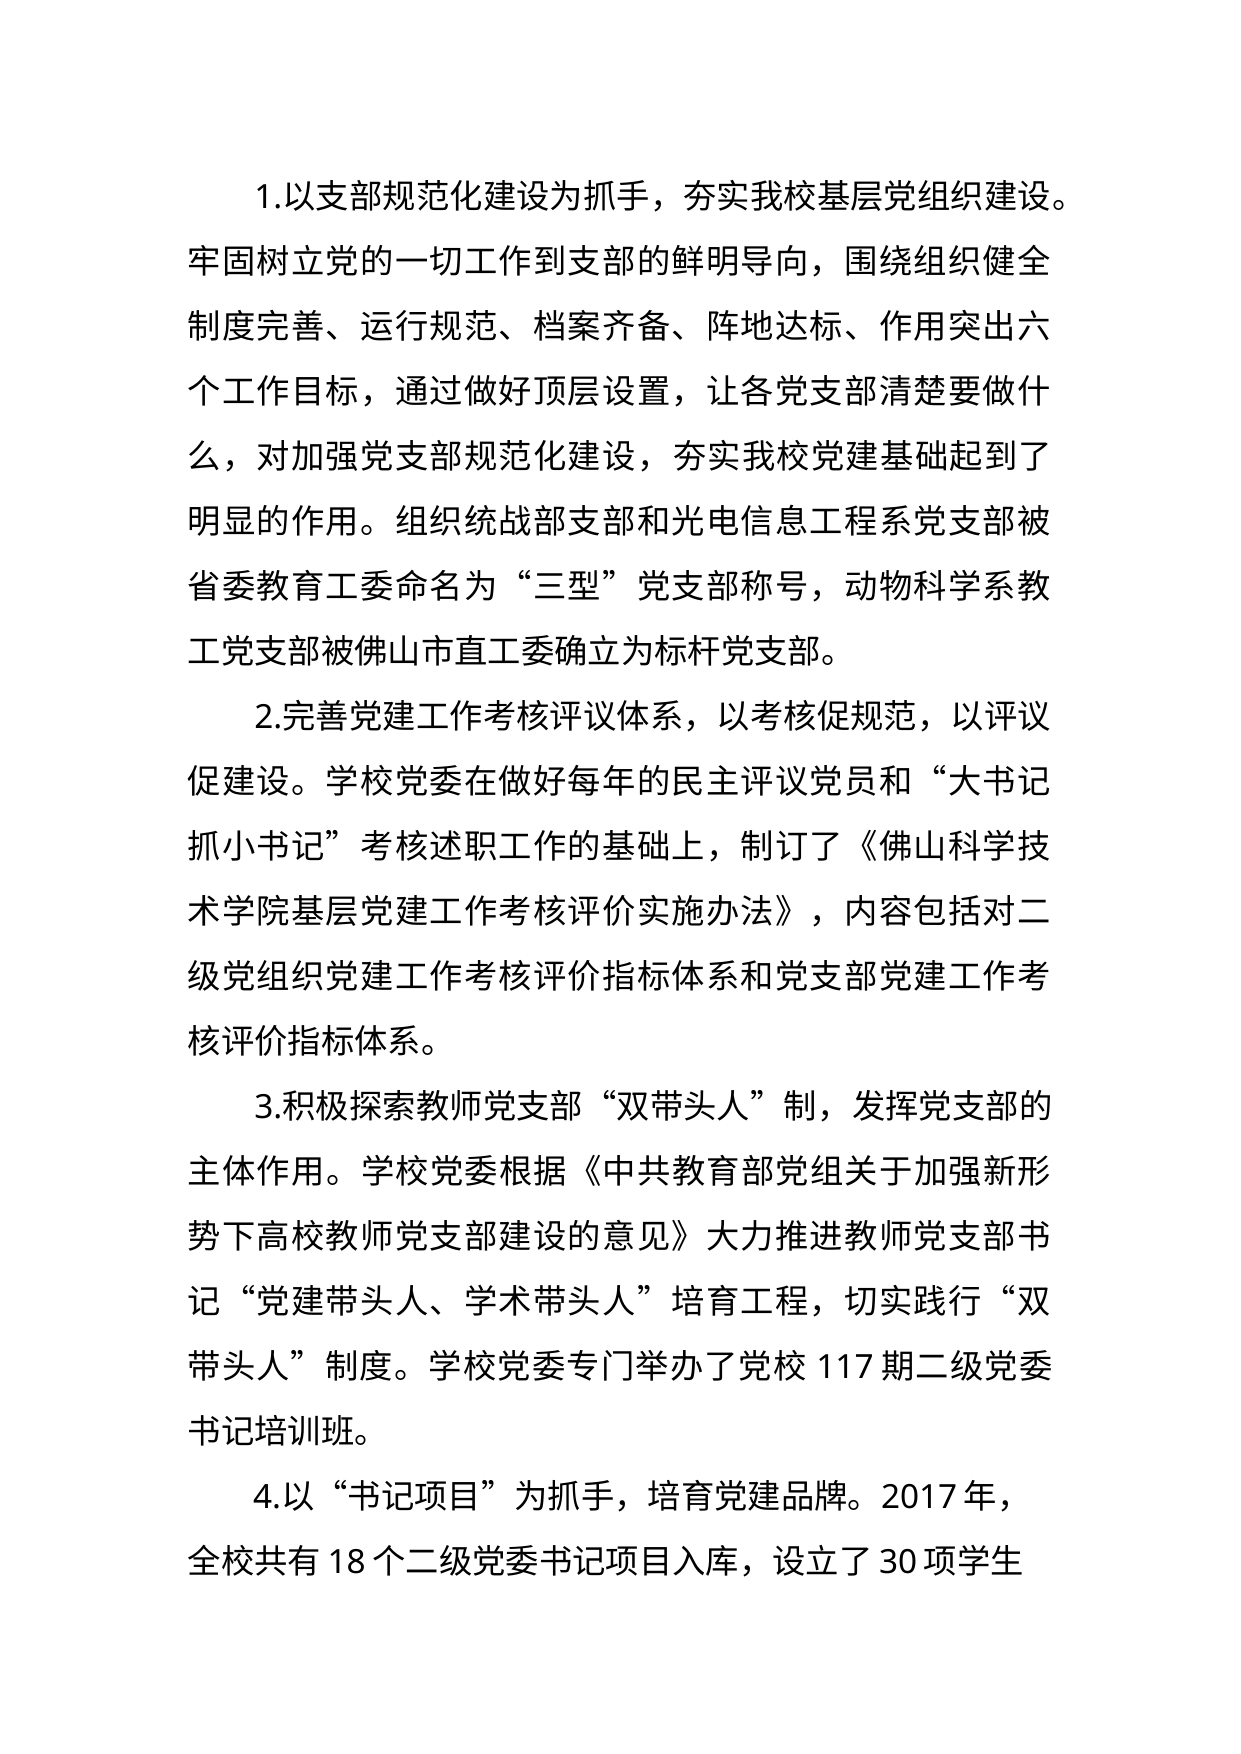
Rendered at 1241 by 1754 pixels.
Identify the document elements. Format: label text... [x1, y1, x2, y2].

text 2.完善党建工作考核评议体系，以考核促规范，以评议促建设。学校党委在做好每年的民主评议党员和“大书记抓小书记”考核述职工作的基础上，制订了《佛山科学技术学院基层党建工作考核评价实施办法》，内容包括对二级党组织党建工作考核评价指标体系和党支部党建工作考核评价指标体系。 [187, 682, 1053, 1072]
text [187, 1462, 1053, 1592]
text 1.以支部规范化建设为抓手，夯实我校基层党组织建设。牢固树立党的一切工作到支部的鲜明导向，围绕组织健全、制度完善、运行规范、档案齐备、阵地达标、作用突出六个工作目标，通过做好顶层设置，让各党支部清楚要做什么，对加强党支部规范化建设，夯实我校党建基础起到了明显的作用。组织统战部支部和光电信息工程系党支部被省委教育工委命名为“三型”党支部称号，动物科学系教工党支部被佛山市直工委确立为标杆党支部。 [187, 162, 1053, 682]
text 3.积极探索教师党支部“双带头人”制，发挥党支部的主体作用。学校党委根据《中共教育部党组关于加强新形势下高校教师党支部建设的意见》大力推进教师党支部书记“党建带头人、学术带头人”培育工程，切实践行“双带头人”制度。学校党委专门举办了党校117期二级党委书记培训班。 [187, 1072, 1053, 1462]
